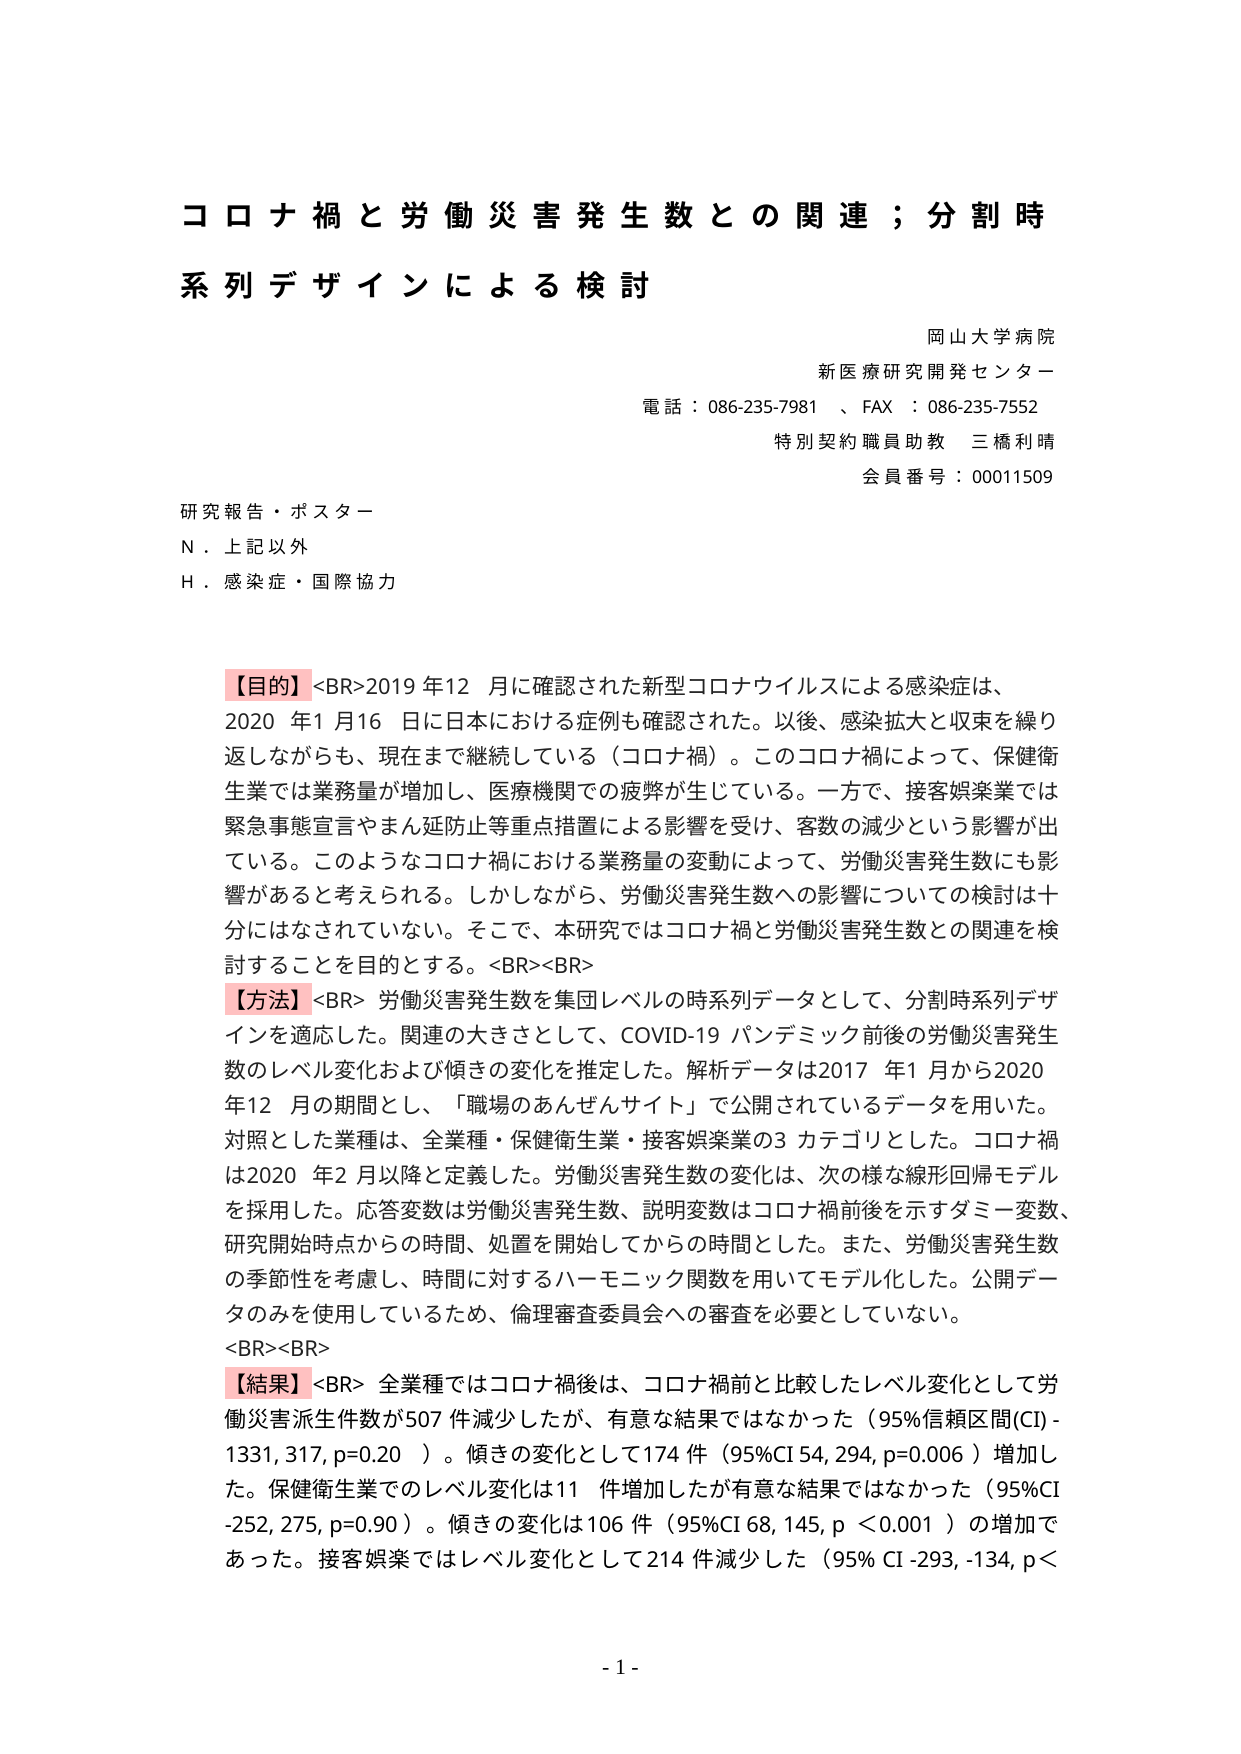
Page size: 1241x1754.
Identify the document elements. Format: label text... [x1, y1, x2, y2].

text コロナ禍と労働災害発生数との関連；分割時系列デザインによる検討 [181, 179, 1060, 319]
text 研究報告・ポスター [181, 493, 1060, 528]
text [214, 1366, 1060, 1575]
text 岡山大学病院 [181, 319, 1060, 353]
text H．感染症・国際協力 [181, 563, 1060, 598]
text 新医療研究開発センター [181, 353, 1060, 388]
text N．上記以外 [181, 528, 1060, 563]
text 電話：086-235-7981、FAX：086-235-7552 [181, 388, 1060, 423]
text 【方法】<BR>労働災害発生数を集団レベルの時系列データとして、分割時系列デザインを適応した。関連の大きさとして、COVID-19パンデミック前後の労働災害発生数のレベル変化および傾きの変化を推定した。解析データは2017年1月から2020年12月の期間とし、「職場のあんぜんサイト」で公開されているデータを用いた。対照とした業種は、全業種・保健衛生業・接客娯楽業の3カテゴリとした。コロナ禍は2020年2月以降と定義した。労働災害発生数の変化は、次の様な線形回帰モデルを採用した。応答変数は労働災害発生数、説明変数はコロナ禍前後を示すダミー変数、研究開始時点からの時間、処置を開始してからの時間とした。また、労働災害発生数の季節性を考慮し、時間に対するハーモニック関数を用いてモデル化した。公開データのみを使用しているため、倫理審査委員会への審査を必要としていない。<BR><BR> [214, 982, 1060, 1366]
text 【目的】<BR>2019年12月に確認された新型コロナウイルスによる感染症は、2020年1月16日に日本における症例も確認された。以後、感染拡大と収束を繰り返しながらも、現在まで継続している（コロナ禍）。このコロナ禍によって、保健衛生業では業務量が増加し、医療機関での疲弊が生じている。一方で、接客娯楽業では緊急事態宣言やまん延防止等重点措置による影響を受け、客数の減少という影響が出ている。このようなコロナ禍における業務量の変動によって、労働災害発生数にも影響があると考えられる。しかしながら、労働災害発生数への影響についての検討は十分にはなされていない。そこで、本研究ではコロナ禍と労働災害発生数との関連を検討することを目的とする。<BR><BR> [214, 668, 1060, 982]
text 特別契約職員助教 三橋利晴 [181, 423, 1060, 458]
text 会員番号：00011509 [181, 458, 1060, 493]
